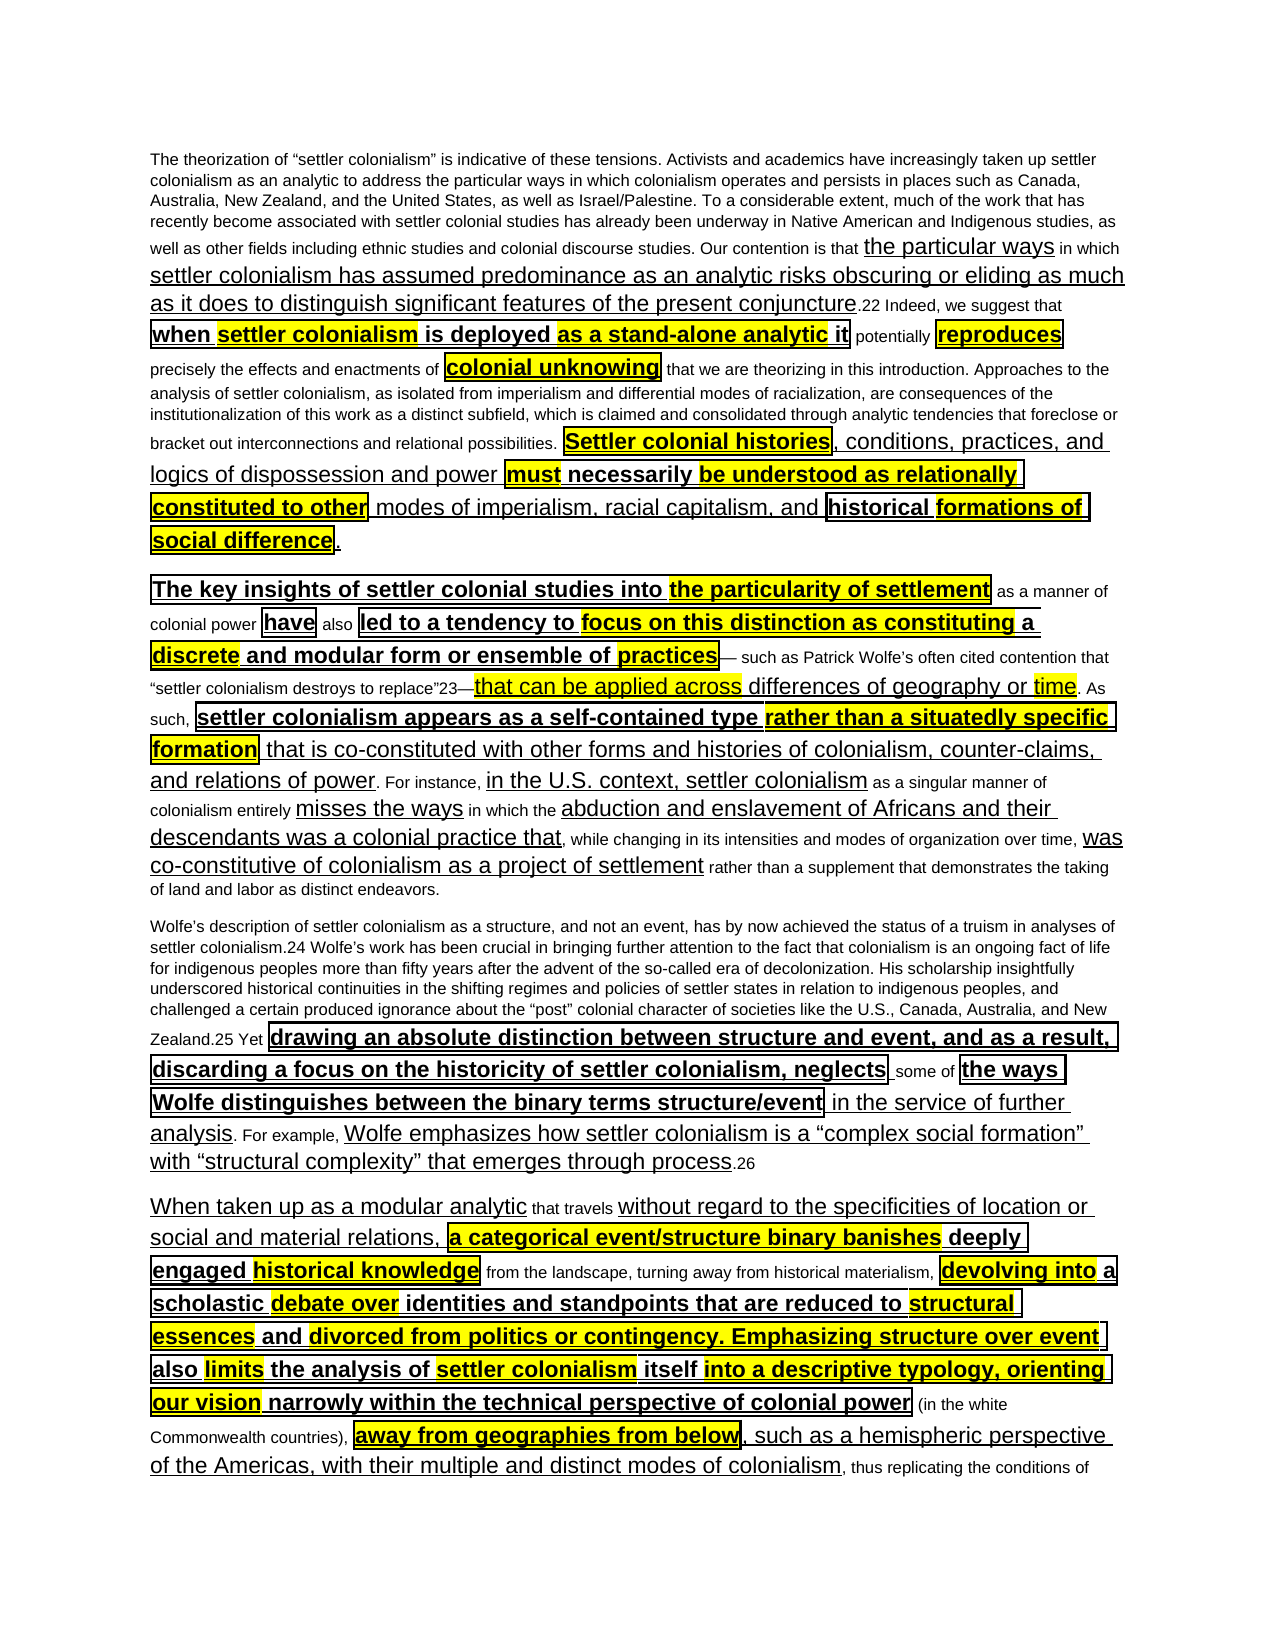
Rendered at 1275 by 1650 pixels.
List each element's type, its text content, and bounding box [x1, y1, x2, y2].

text The theorization of “settler colonialism” is indicative of these tensions. Activists and academics have increasingly taken up settler colonialism as an analytic to address the particular ways in which colonialism operates and persists in places such as Canada, Australia, New Zealand, and the United States, as well as Israel/Palestine. To a considerable extent, much of the work that has recently become associated with settler colonial studies has already been underway in Native American and Indigenous studies, as well as other fields including ethnic studies and colonial discourse studies. Our contention is that the particular ways in which settler colonialism has assumed predominance as an analytic risks obscuring or eliding as much as it does to distinguish significant features of the present conjuncture.22 Indeed, we suggest that when settler colonialism is deployed as a stand-alone analytic it potentially reproduces precisely the effects and enactments of colonial unknowing that we are theorizing in this introduction. Approaches to the analysis of settler colonialism, as isolated from imperialism and differential modes of racialization, are consequences of the institutionalization of this work as a distinct subfield, which is claimed and consolidated through analytic tendencies that foreclose or bracket out interconnections and relational possibilities. Settler colonial histories, conditions, practices, and logics of dispossession and power must necessarily be understood as relationally constituted to other modes of imperialism, racial capitalism, and historical formations of social difference. [150, 150, 1125, 284]
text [150, 1193, 1125, 1478]
text Wolfe’s description of settler colonialism as a structure, and not an event, has by now achieved the status of a truism in analyses of settler colonialism.24 Wolfe’s work has been crucial in bringing further attention to the fact that colonialism is an ongoing fact of life for indigenous peoples more than fifty years after the advent of the so-called era of decolonization. His scholarship insightfully underscored historical continuities in the shifting regimes and policies of settler states in relation to indigenous peoples, and challenged a certain produced ignorance about the “post” colonial character of societies like the U.S., Canada, Australia, and New Zealand.25 Yet drawing an absolute distinction between structure and event, and as a result, discarding a focus on the historicity of settler colonialism, neglects some of the ways Wolfe distinguishes between the binary terms structure/event in the service of further analysis. For example, Wolfe emphasizes how settler colonialism is a “complex social formation” with “structural complexity” that emerges through process.26 [150, 917, 1125, 1174]
text The key insights of settler colonial studies into the particularity of settlement as a manner of colonial power have also led to a tendency to focus on this distinction as constituting a discrete and modular form or ensemble of practices— such as Patrick Wolfe’s often cited contention that “settler colonialism destroys to replace”23—that can be applied across differences of geography or time. As such, settler colonialism appears as a self-contained type rather than a situatedly specific formation that is co-constituted with other forms and histories of colonialism, counter-claims, and relations of power. For instance, in the U.S. context, settler colonialism as a singular manner of colonialism entirely misses the ways in which the abduction and enslavement of Africans and their descendants was a colonial practice that, while changing in its intensities and modes of organization over time, was co-constitutive of colonialism as a project of settlement rather than a supplement that demonstrates the taking of land and labor as distinct endeavors. [150, 574, 1125, 899]
text The theorization of “settler colonialism” is indicative of these tensions. Activists and academics have increasingly taken up settler colonialism as an analytic to address the particular ways in which colonialism operates and persists in places such as Canada, Australia, New Zealand, and the United States, as well as Israel/Palestine. To a considerable extent, much of the work that has recently become associated with settler colonial studies has already been underway in Native American and Indigenous studies, as well as other fields including ethnic studies and colonial discourse studies. Our contention is that the particular ways in which settler colonialism has assumed predominance as an analytic risks obscuring or eliding as much as it does to distinguish significant features of the present conjuncture.22 Indeed, we suggest that when settler colonialism is deployed as a stand-alone analytic it potentially reproduces precisely the effects and enactments of colonial unknowing that we are theorizing in this introduction. Approaches to the analysis of settler colonialism, as isolated from imperialism and differential modes of racialization, are consequences of the institutionalization of this work as a distinct subfield, which is claimed and consolidated through analytic tendencies that foreclose or bracket out interconnections and relational possibilities. Settler colonial histories, conditions, practices, and logics of dispossession and power must necessarily be understood as relationally constituted to other modes of imperialism, racial capitalism, and historical formations of social difference. [150, 286, 1125, 555]
